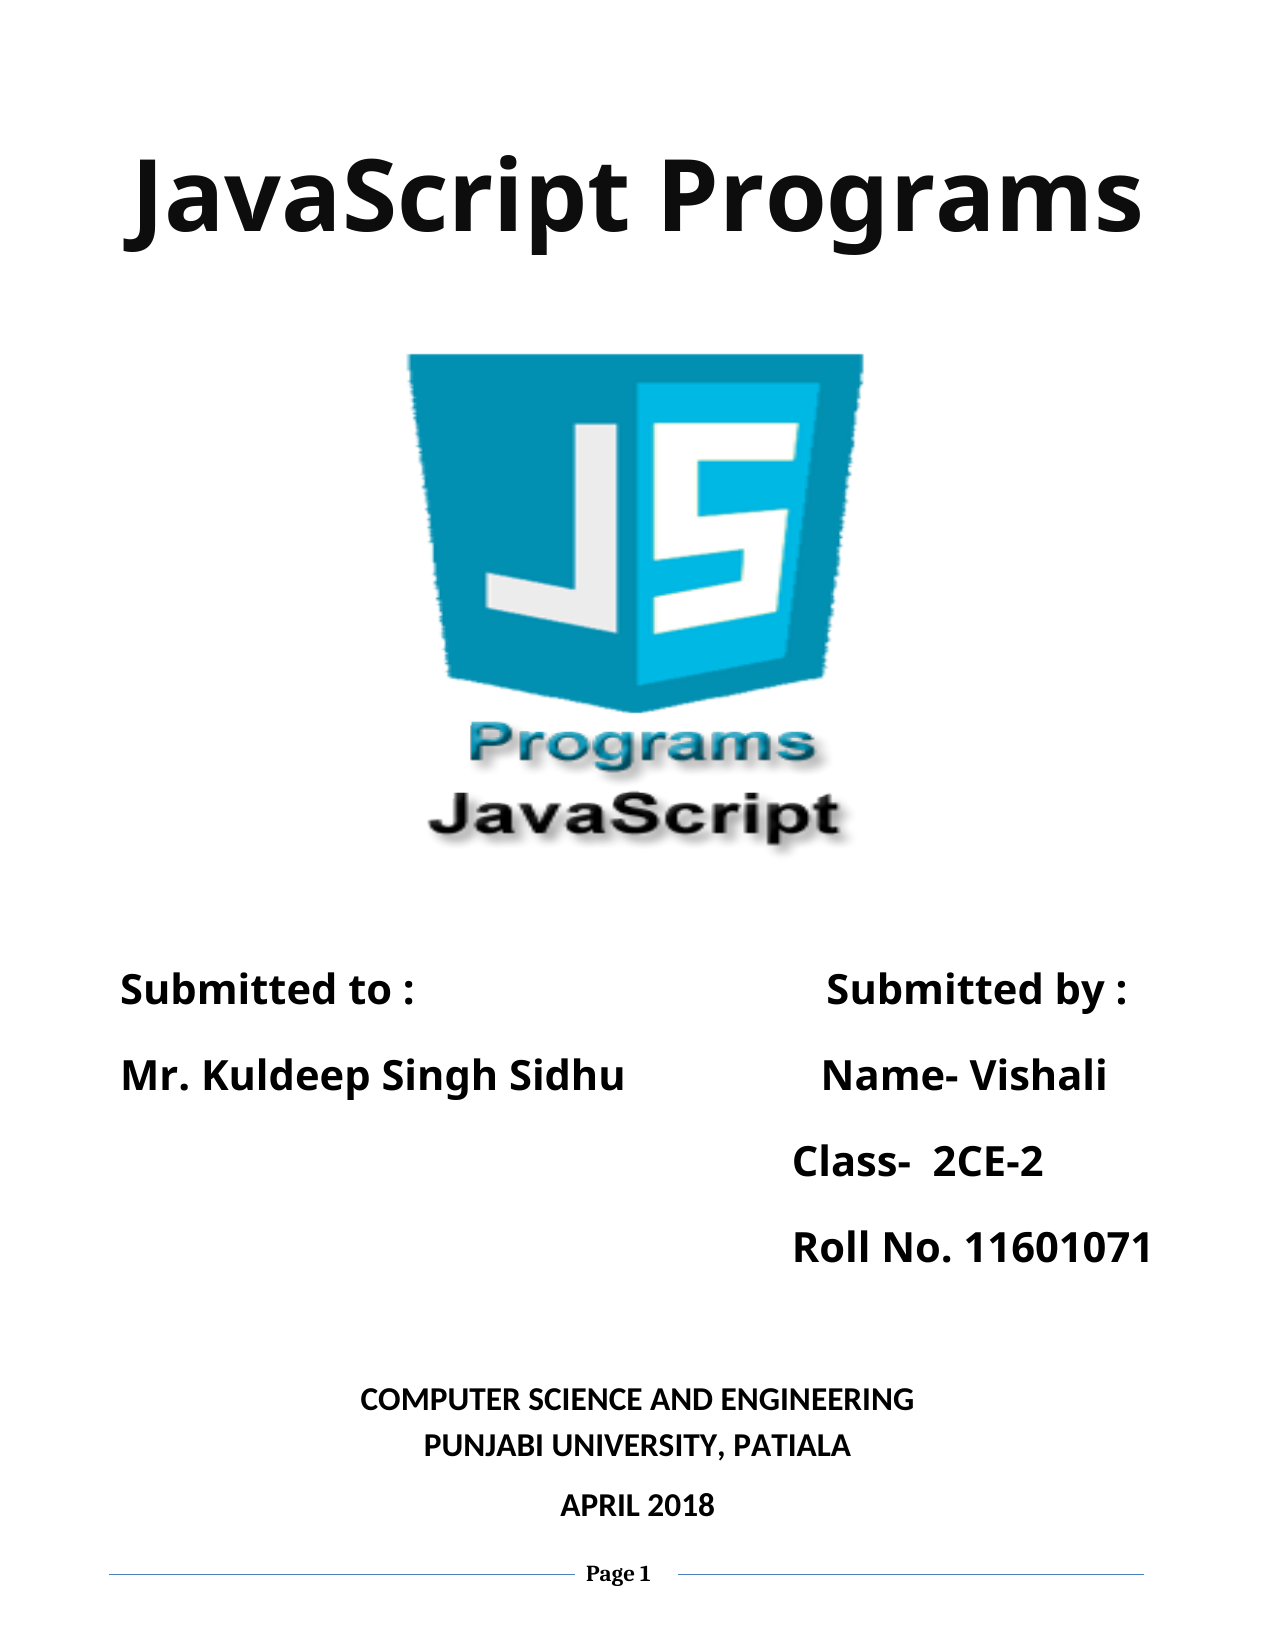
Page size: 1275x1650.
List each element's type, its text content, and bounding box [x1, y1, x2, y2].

text COMPUTER SCIENCE AND ENGINEERING [120, 1378, 1155, 1418]
text Class- 2CE-2 [120, 1132, 1155, 1189]
text Roll No. 11601071 [120, 1218, 1155, 1275]
text APRIL 2018 [120, 1484, 1155, 1524]
text Mr. Kuldeep Singh Sidhu Name- Vishali [120, 1046, 1155, 1103]
subtitle JavaScript Programs [120, 125, 1155, 261]
text PUNJABI UNIVERSITY, PATIALA [120, 1424, 1155, 1465]
text Submitted to : Submitted by : [120, 960, 1155, 1017]
picture [347, 334, 928, 862]
